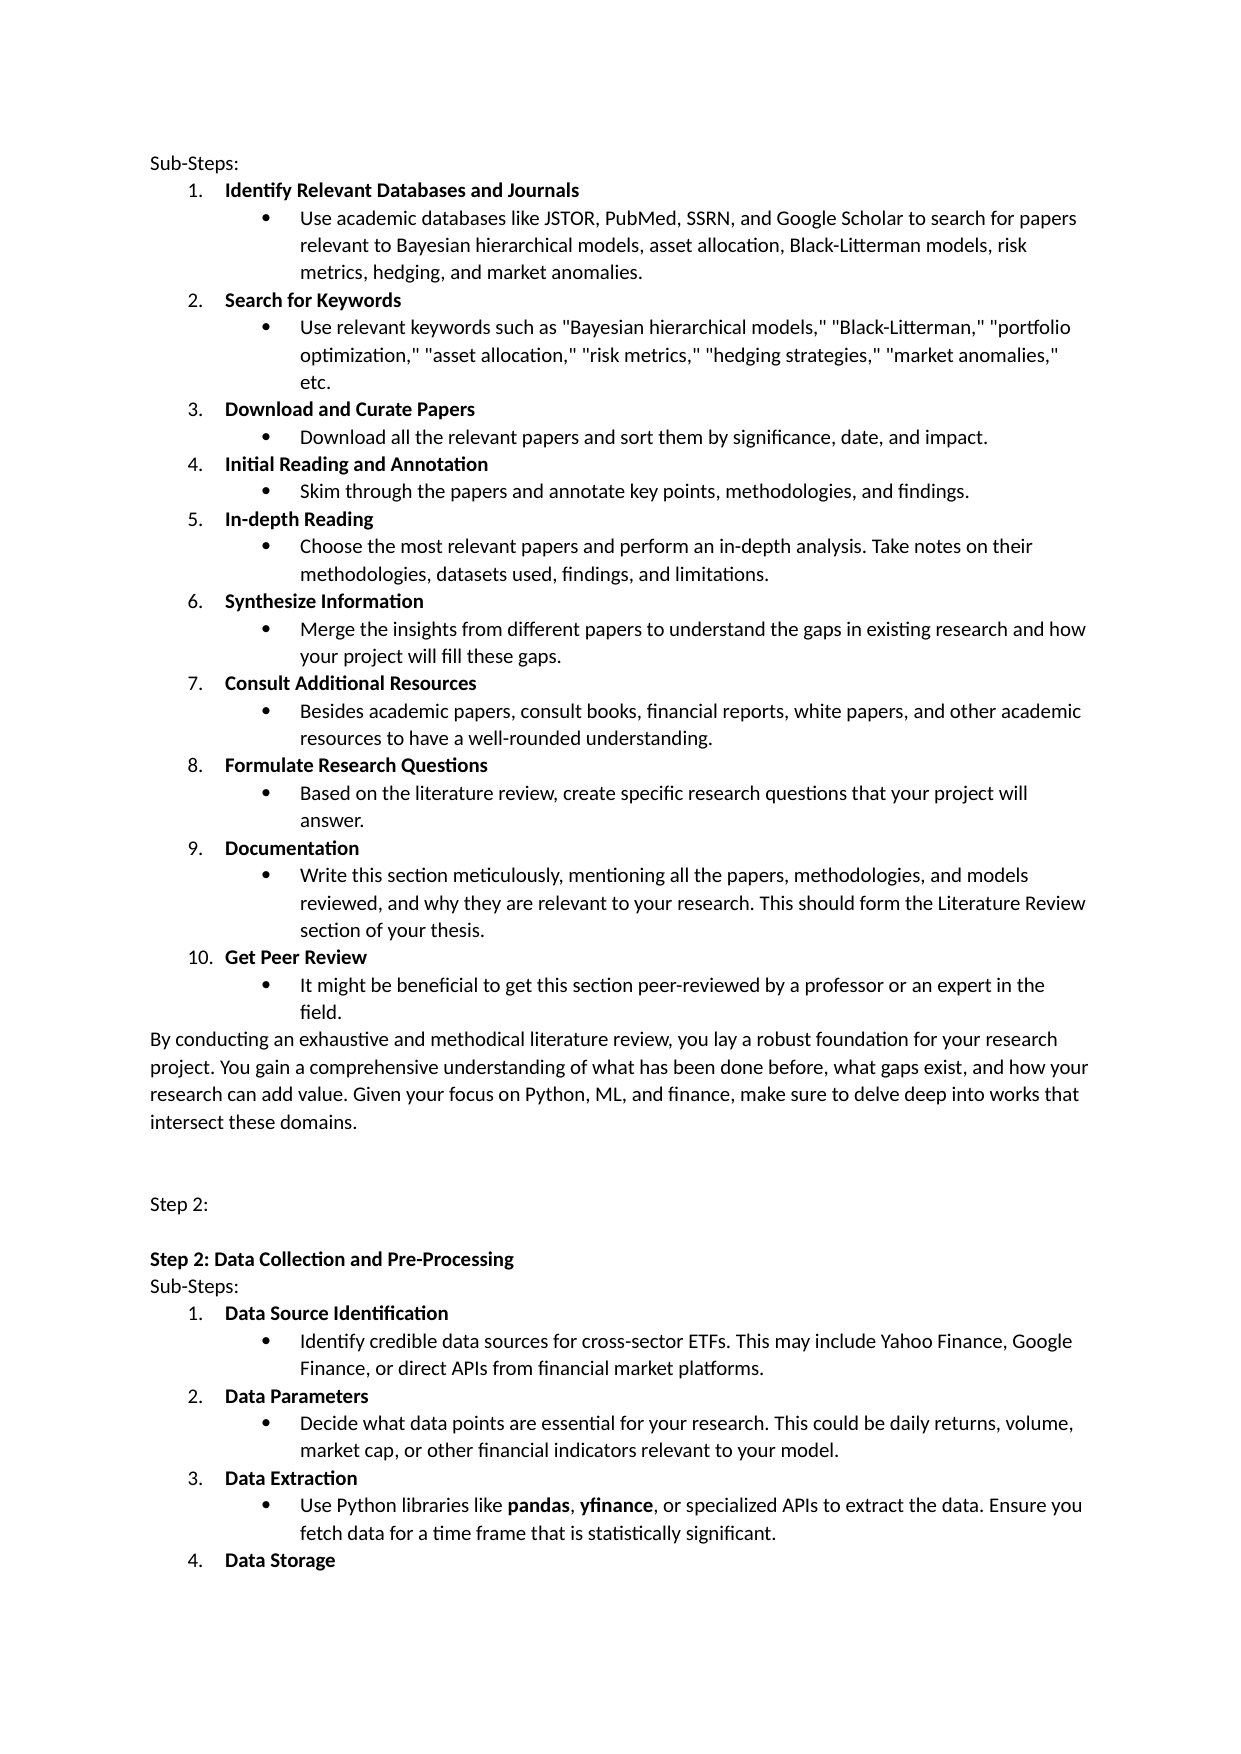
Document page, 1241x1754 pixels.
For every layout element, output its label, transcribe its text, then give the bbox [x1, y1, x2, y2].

list Based on the literature review, create specific research questions that your project will answer. [262, 780, 1090, 833]
list Identify Relevant Databases and Journals [187, 177, 1090, 203]
list Get Peer Review [187, 944, 1090, 970]
list It might be beneficial to get this section peer-reviewed by a professor or an expert in the field. [262, 972, 1090, 1025]
text Sub-Steps: [150, 1273, 1090, 1299]
text Sub-Steps: [150, 150, 1090, 175]
list In-depth Reading [187, 506, 1090, 532]
list Decide what data points are essential for your research. This could be daily returns, volume, market cap, or other financial indicators relevant to your model. [262, 1410, 1090, 1463]
list Synthesize Information [187, 588, 1090, 614]
list Choose the most relevant papers and perform an in-depth analysis. Take notes on their methodologies, datasets used, findings, and limitations. [262, 533, 1090, 586]
list Besides academic papers, consult books, financial reports, white papers, and other academic resources to have a well-rounded understanding. [262, 698, 1090, 751]
list Search for Keywords [187, 287, 1090, 312]
list Data Source Identification [187, 1301, 1090, 1326]
list Download all the relevant papers and sort them by significance, date, and impact. [262, 424, 1090, 449]
list Consult Additional Resources [187, 671, 1090, 696]
text Step 2: Data Collection and Pre-Processing [150, 1246, 1090, 1271]
list Skim through the papers and annotate key points, methodologies, and findings. [262, 479, 1090, 504]
list Identify credible data sources for cross-sector ETFs. This may include Yahoo Finance, Google Finance, or direct APIs from financial market platforms. [262, 1328, 1090, 1381]
list Use academic databases like JSTOR, PubMed, SSRN, and Google Scholar to search for papers relevant to Bayesian hierarchical models, asset allocation, Black-Litterman models, risk metrics, hedging, and market anomalies. [262, 205, 1090, 285]
list Download and Curate Papers [187, 397, 1090, 422]
text Step 2: [150, 1191, 1090, 1216]
list Use relevant keywords such as "Bayesian hierarchical models," "Black-Litterman," "portfolio optimization," "asset allocation," "risk metrics," "hedging strategies," "market anomalies," etc. [262, 314, 1090, 394]
list Data Extraction [187, 1465, 1090, 1490]
text By conducting an exhaustive and methodical literature review, you lay a robust foundation for your research project. You gain a comprehensive understanding of what has been done before, what gaps exist, and how your research can add value. Given your focus on Python, ML, and finance, make sure to delve deep into works that intersect these domains. [150, 1027, 1090, 1134]
list Documentation [187, 835, 1090, 860]
list Write this section meticulously, mentioning all the papers, methodologies, and models reviewed, and why they are relevant to your research. This should form the Literature Review section of your thesis. [262, 862, 1090, 942]
list Data Storage [187, 1547, 1090, 1573]
list Initial Reading and Annotation [187, 451, 1090, 477]
list Formulate Research Questions [187, 753, 1090, 778]
list Use Python libraries like pandas, yfinance, or specialized APIs to extract the data. Ensure you fetch data for a time frame that is statistically significant. [262, 1492, 1090, 1545]
list Data Parameters [187, 1383, 1090, 1408]
list Merge the insights from different papers to understand the gaps in existing research and how your project will fill these gaps. [262, 616, 1090, 668]
